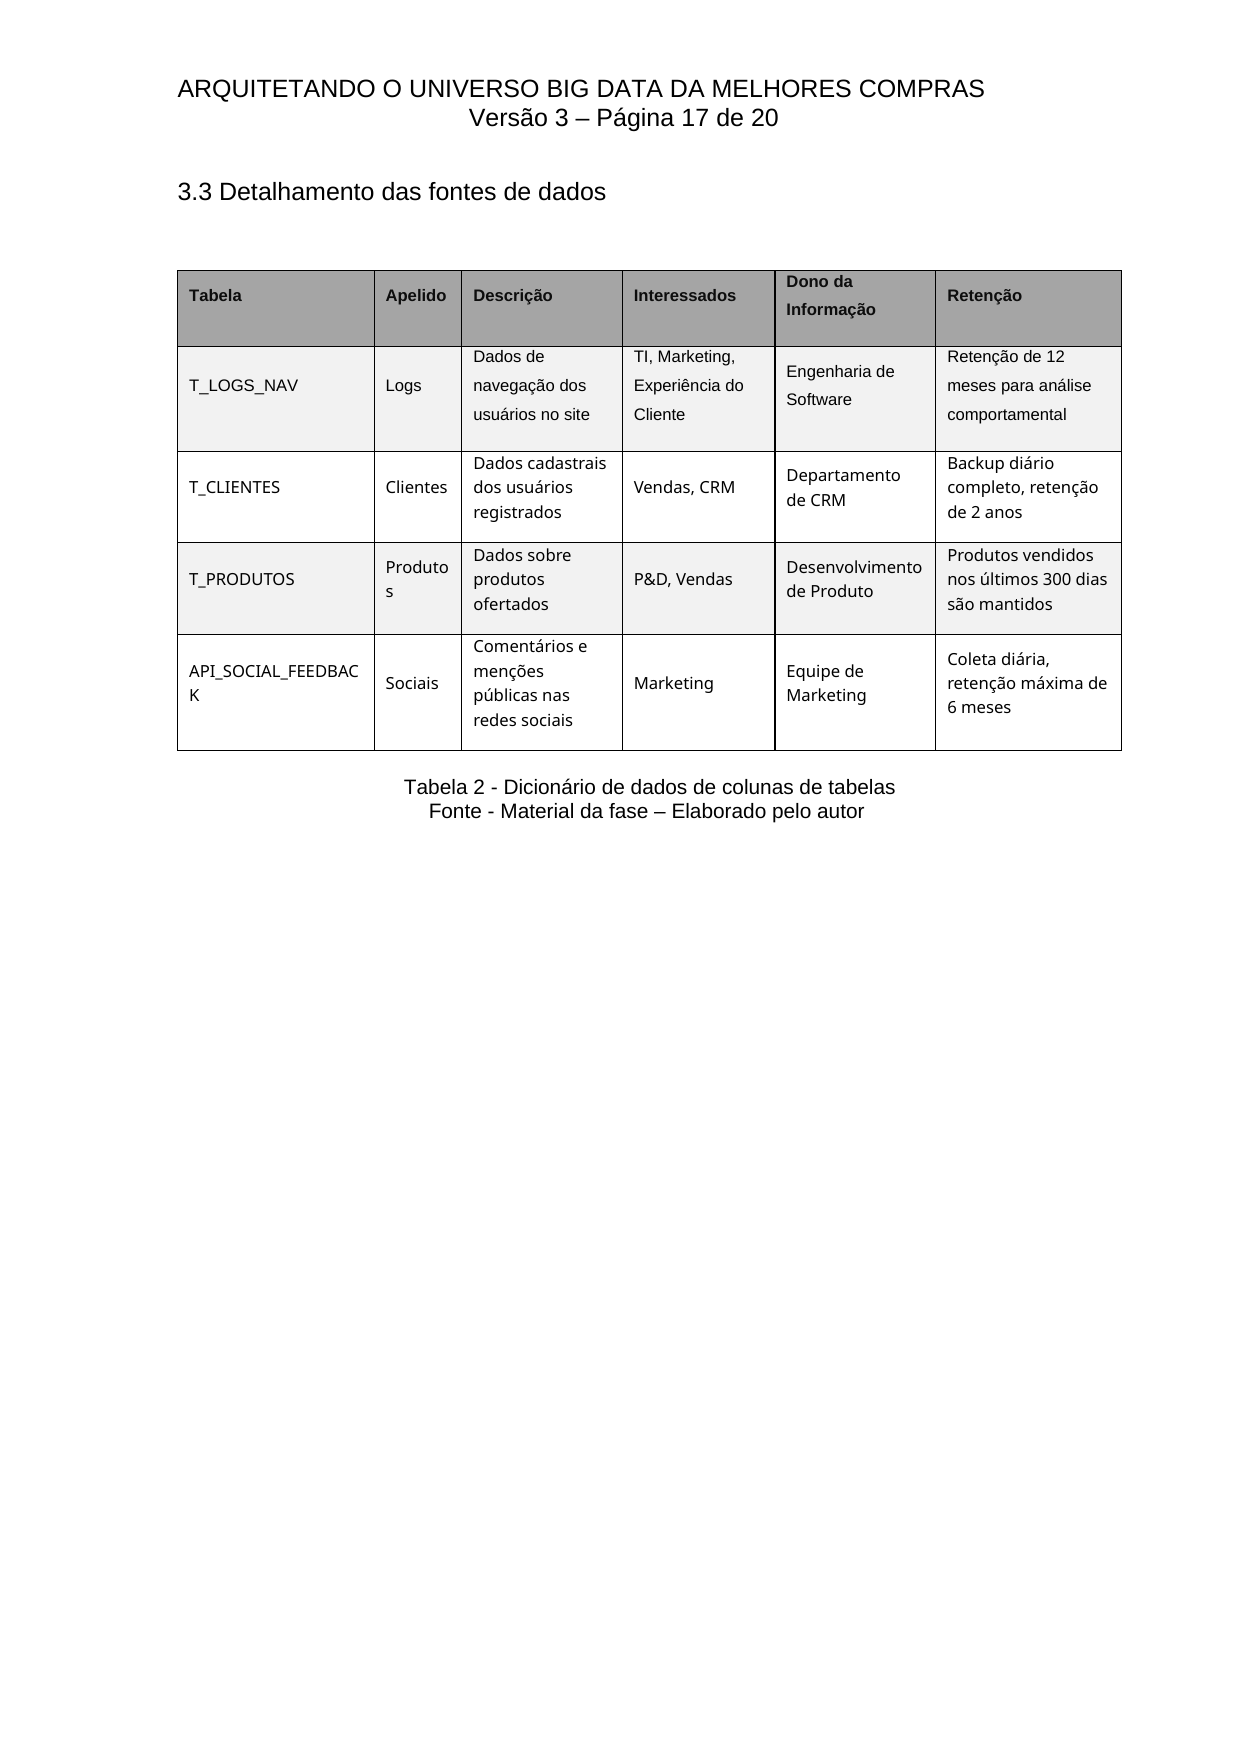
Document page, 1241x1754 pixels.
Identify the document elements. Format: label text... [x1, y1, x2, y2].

table_cell Vendas, CRM [623, 452, 774, 542]
table_cell T_LOGS_NAV [178, 347, 374, 451]
table_cell Backup diário completo, retenção de 2 anos [936, 452, 1121, 542]
table_header Dono da Informação [776, 271, 935, 346]
table_cell Retenção de 12 meses para análise comportamental [936, 347, 1121, 451]
table_cell Dados sobre produtos ofertados [462, 543, 622, 634]
table_cell Produtos vendidos nos últimos 300 dias são mantidos [936, 543, 1121, 634]
table_cell T_CLIENTES [178, 452, 374, 542]
table_header Tabela [178, 271, 374, 346]
table_header Descrição [462, 271, 622, 346]
table_header Apelido [375, 271, 461, 346]
table_cell Clientes [375, 452, 461, 542]
text Tabela 2 - Dicionário de dados de colunas de tabelas [177, 775, 1122, 799]
table_cell Coleta diária, retenção máxima de 6 meses [936, 635, 1121, 750]
table_cell P&D, Vendas [623, 543, 774, 634]
table_cell Produtos [375, 543, 461, 634]
subtitle 3.3 Detalhamento das fontes de dados [177, 177, 1122, 206]
table_cell Engenharia de Software [776, 347, 935, 451]
table_cell Departamento de CRM [776, 452, 935, 542]
table_cell Equipe de Marketing [776, 635, 935, 750]
table_cell Marketing [623, 635, 774, 750]
table_cell TI, Marketing, Experiência do Cliente [623, 347, 774, 451]
table_cell Dados cadastrais dos usuários registrados [462, 452, 622, 542]
table_cell Sociais [375, 635, 461, 750]
table_cell Comentários e menções públicas nas redes sociais [462, 635, 622, 750]
table_header Retenção [936, 271, 1121, 346]
table_cell Dados de navegação dos usuários no site [462, 347, 622, 451]
table_cell API_SOCIAL_FEEDBACK [178, 635, 374, 750]
table_header Interessados [623, 271, 774, 346]
table_cell Logs [375, 347, 461, 451]
table_cell T_PRODUTOS [178, 543, 374, 634]
text Fonte - Material da fase – Elaborado pelo autor [177, 799, 1122, 823]
table_cell Desenvolvimento de Produto [776, 543, 935, 634]
